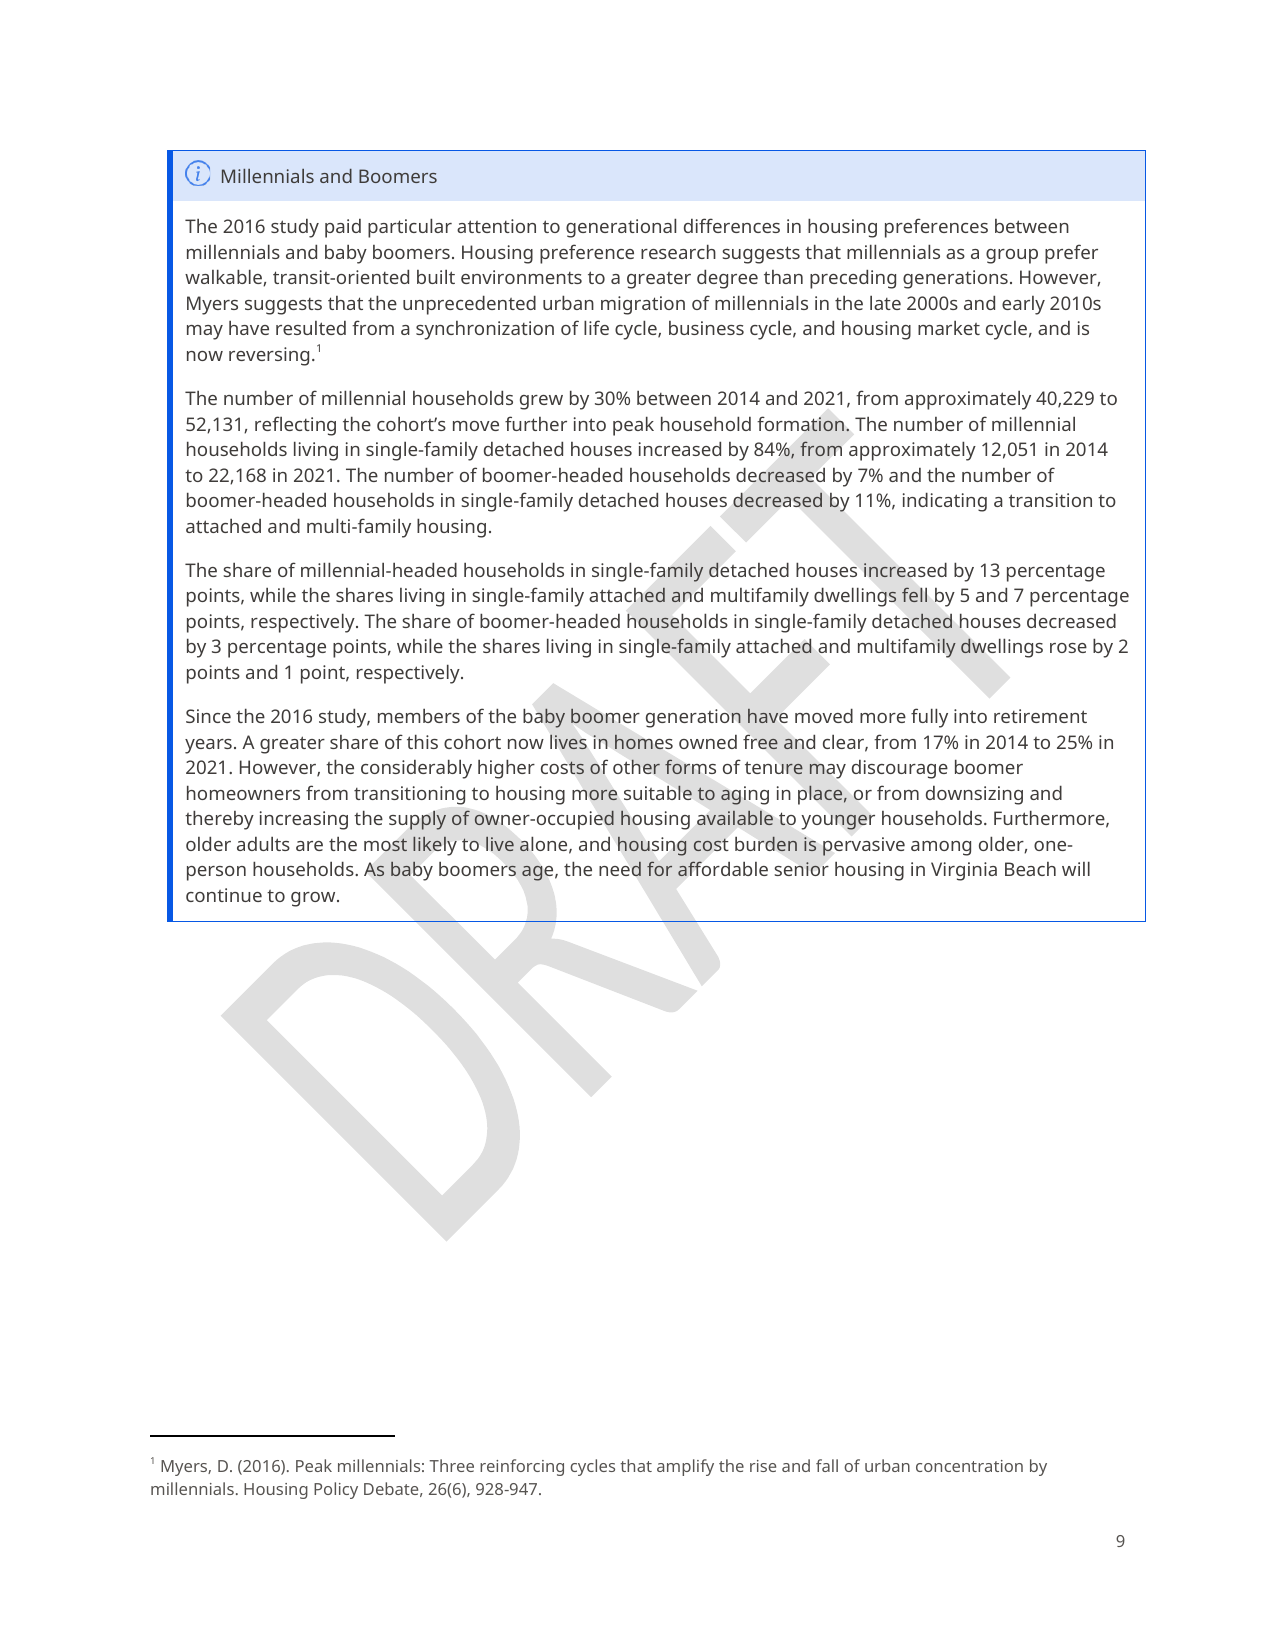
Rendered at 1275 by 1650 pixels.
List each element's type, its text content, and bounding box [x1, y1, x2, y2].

table_header Millennials and Boomers [173, 151, 1145, 201]
picture [185, 160, 211, 186]
table_cell The 2016 study paid particular attention to generational differences in housing preferences between millennials and baby boomers. Housing preference research suggests that millennials as a group prefer walkable, transit-oriented built environments to a greater degree than preceding generations. However, Myers suggests that the unprecedented urban migration of millennials in the late 2000s and early 2010s may have resulted from a synchronization of life cycle, business cycle, and housing market cycle, and is now reversing. The number of millennial households grew by 30% between 2014 and 2021, from approximately 40,229 to 52,131, reflecting the cohort’s move further into peak household formation. The number of millennial households living in single-family detached houses increased by 84%, from approximately 12,051 in 2014 to 22,168 in 2021. The number of boomer-headed households decreased by 7% and the number of boomer-headed households in single-family detached houses decreased by 11%, indicating a transition to attached and multi-family housing. The share of millennial-headed households in single-family detached houses increased by 13 percentage points, while the shares living in single-family attached and multifamily dwellings fell by 5 and 7 percentage points, respectively. The share of boomer-headed households in single-family detached houses decreased by 3 percentage points, while the shares living in single-family attached and multifamily dwellings rose by 2 points and 1 point, respectively. Since the 2016 study, members of the baby boomer generation have moved more fully into retirement years. A greater share of this cohort now lives in homes owned free and clear, from 17% in 2014 to 25% in 2021. However, the considerably higher costs of other forms of tenure may discourage boomer homeowners from transitioning to housing more suitable to aging in place, or from downsizing and thereby increasing the supply of owner-occupied housing available to younger households. Furthermore, older adults are the most likely to live alone, and housing cost burden is pervasive among older, one-person households. As baby boomers age, the need for affordable senior housing in Virginia Beach will continue to grow. [173, 201, 1145, 921]
